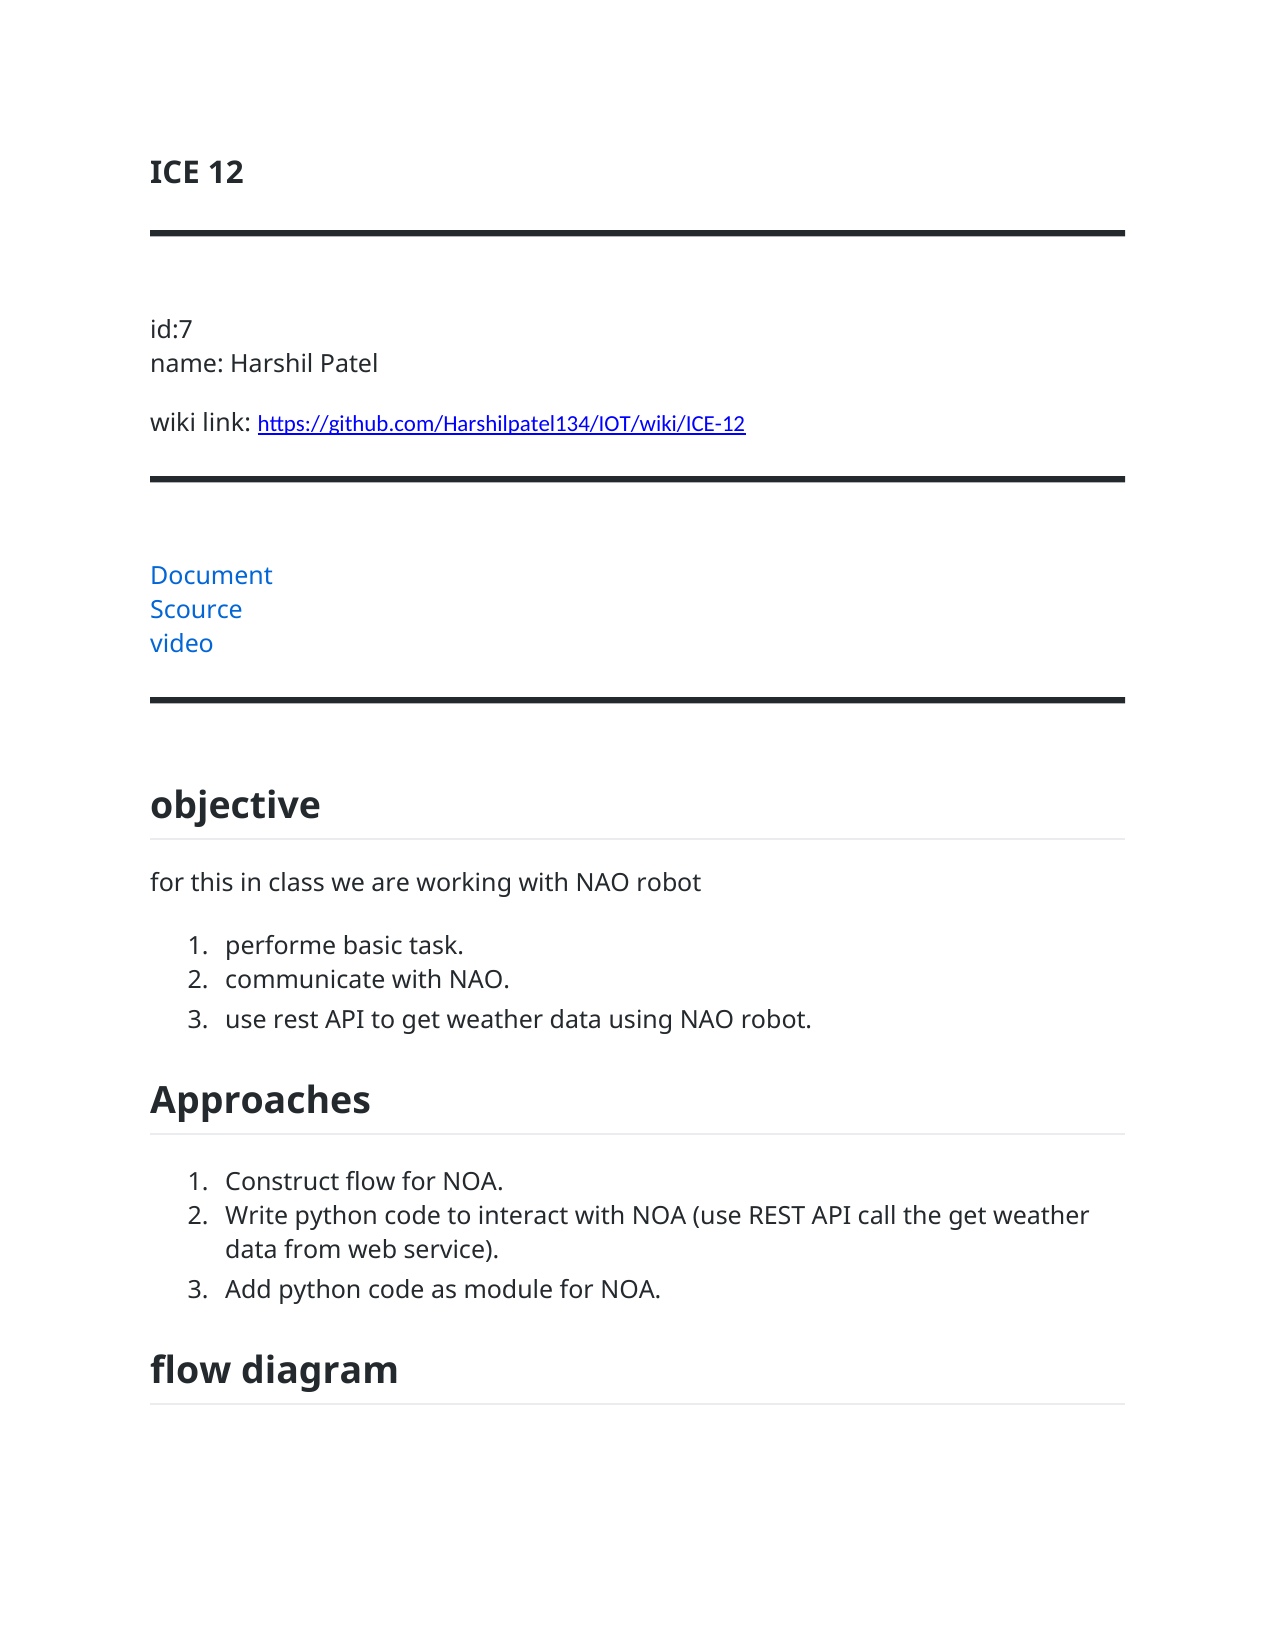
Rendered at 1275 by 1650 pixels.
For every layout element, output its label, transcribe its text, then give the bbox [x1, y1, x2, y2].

text wiki link: https://github.com/Harshilpatel134/IOT/wiki/ICE-12 [150, 404, 1125, 439]
text Document Scource video [150, 557, 1125, 660]
list use rest API to get weather data using NAO robot. [187, 1002, 1125, 1036]
list Add python code as module for NOA. [187, 1272, 1125, 1306]
text Approaches [150, 1074, 1125, 1133]
text objective [150, 778, 1125, 838]
list communicate with NAO. [187, 962, 1125, 996]
text id:7 name: Harshil Patel [150, 311, 1125, 379]
list Construct flow for NOA. [187, 1164, 1125, 1198]
list performe basic task. [187, 928, 1125, 962]
list Write python code to interact with NOA (use REST API call the get weather data from web service). [187, 1198, 1125, 1266]
text for this in class we are working with NAO robot [150, 864, 1125, 898]
text ICE 12 [150, 150, 1125, 193]
text flow diagram [150, 1344, 1125, 1403]
